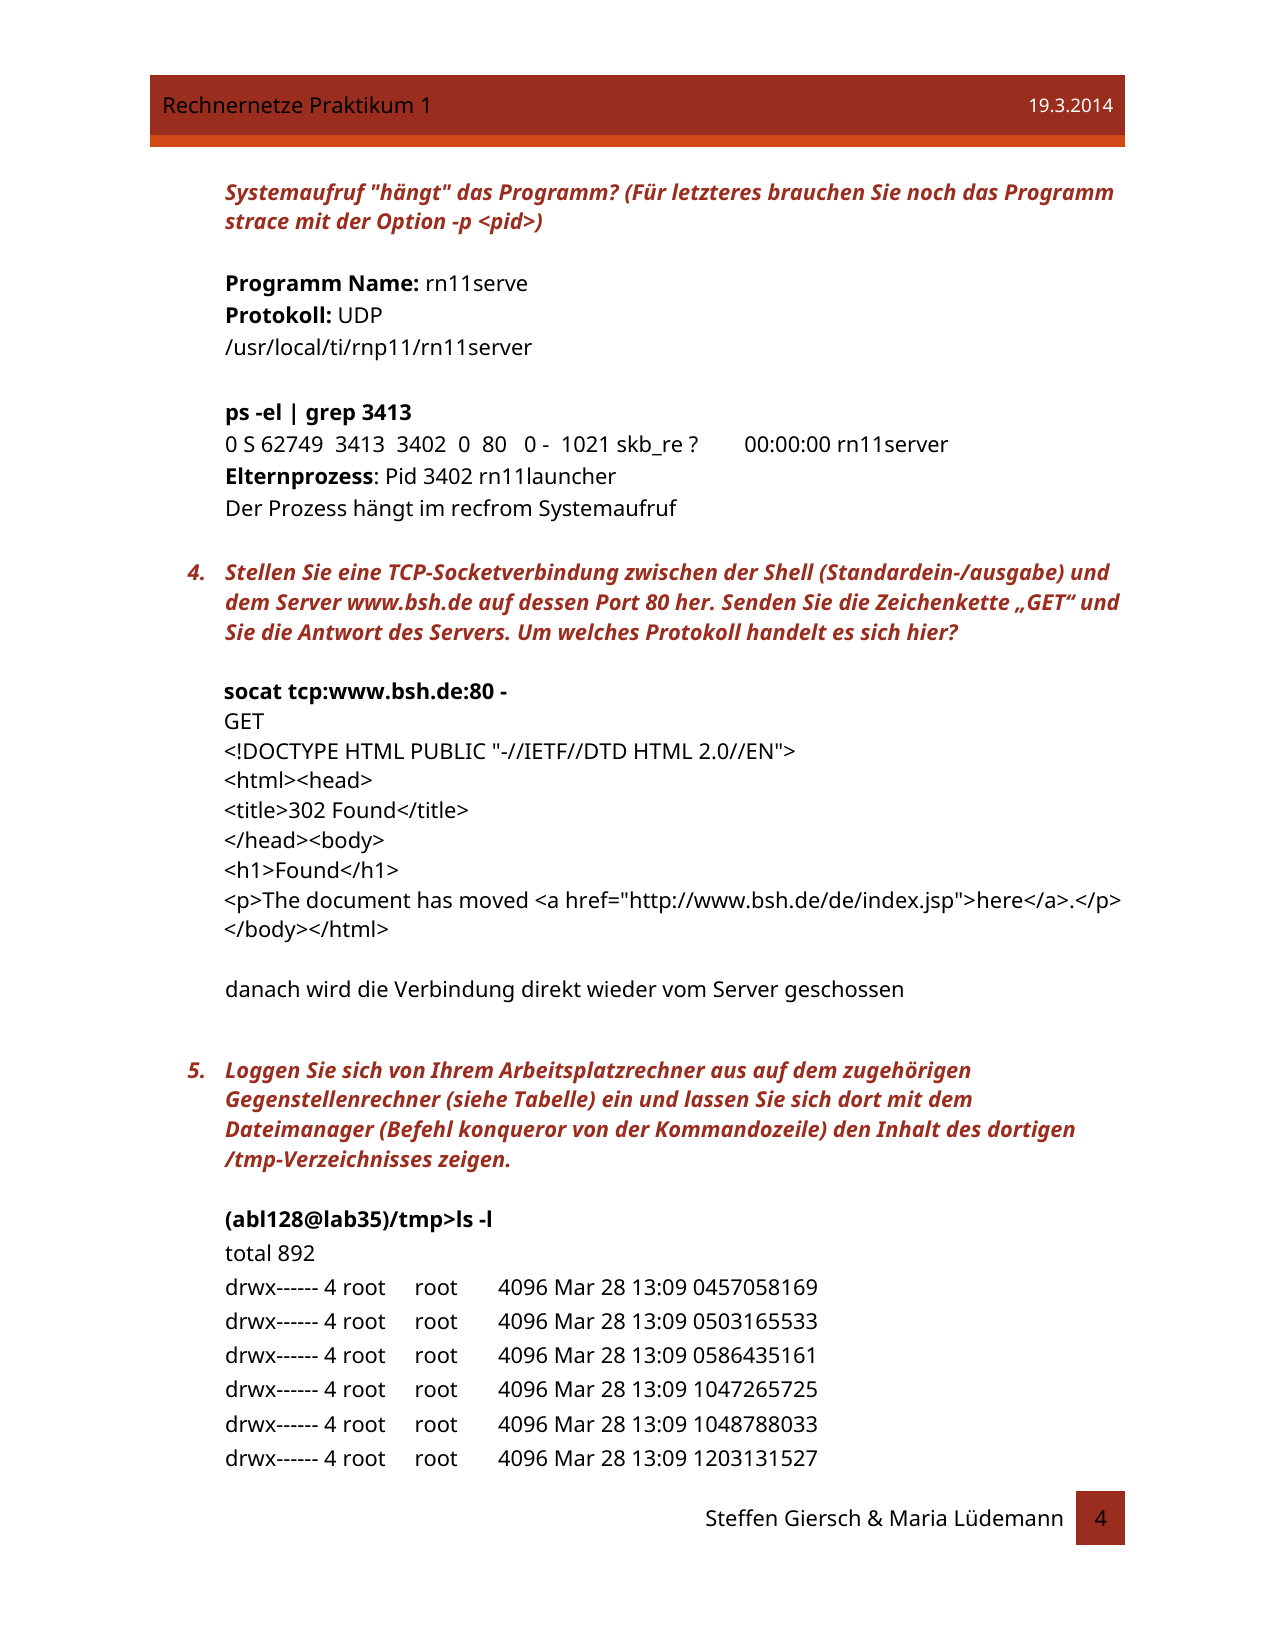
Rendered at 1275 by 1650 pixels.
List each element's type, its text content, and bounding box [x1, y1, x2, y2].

list danach wird die Verbindung direkt wieder vom Server geschossen [225, 974, 1125, 1004]
list Stellen Sie eine TCP-Socketverbindung zwischen der Shell (Standardein-/ausgabe) und dem Server www.bsh.de auf dessen Port 80 her. Senden Sie die Zeichenkette „GET“ und Sie die Antwort des Servers. Um welches Protokoll handelt es sich hier? [187, 557, 1125, 646]
list Elternprozess: Pid 3402 rn11launcher [225, 461, 1125, 491]
list Protokoll: UDP [225, 300, 1125, 330]
list Loggen Sie sich von Ihrem Arbeitsplatzrechner aus auf dem zugehörigen Gegenstellenrechner (siehe Tabelle) ein und lassen Sie sich dort mit dem Dateimanager (Befehl konqueror von der Kommandozeile) den Inhalt des dortigen /tmp-Verzeichnisses zeigen. [187, 1055, 1125, 1174]
list Programm Name: rn11serve [225, 268, 1125, 298]
list Der Prozess hängt im recfrom Systemaufruf [225, 493, 1125, 523]
list ps -el | grep 3413 0 S 62749 3413 3402 0 80 0 - 1021 skb_re ? 00:00:00 rn11server [225, 364, 1125, 458]
text socat tcp:www.bsh.de:80 - GET <!DOCTYPE HTML PUBLIC "-//IETF//DTD HTML 2.0//EN"> <html><head> <title>302 Found</title> </head><body> <h1>Found</h1> <p>The document has moved <a href="http://www.bsh.de/de/index.jsp">here</a>.</p> </body></html> [224, 676, 1125, 944]
list /usr/local/ti/rnp11/rn11server [225, 332, 1125, 362]
